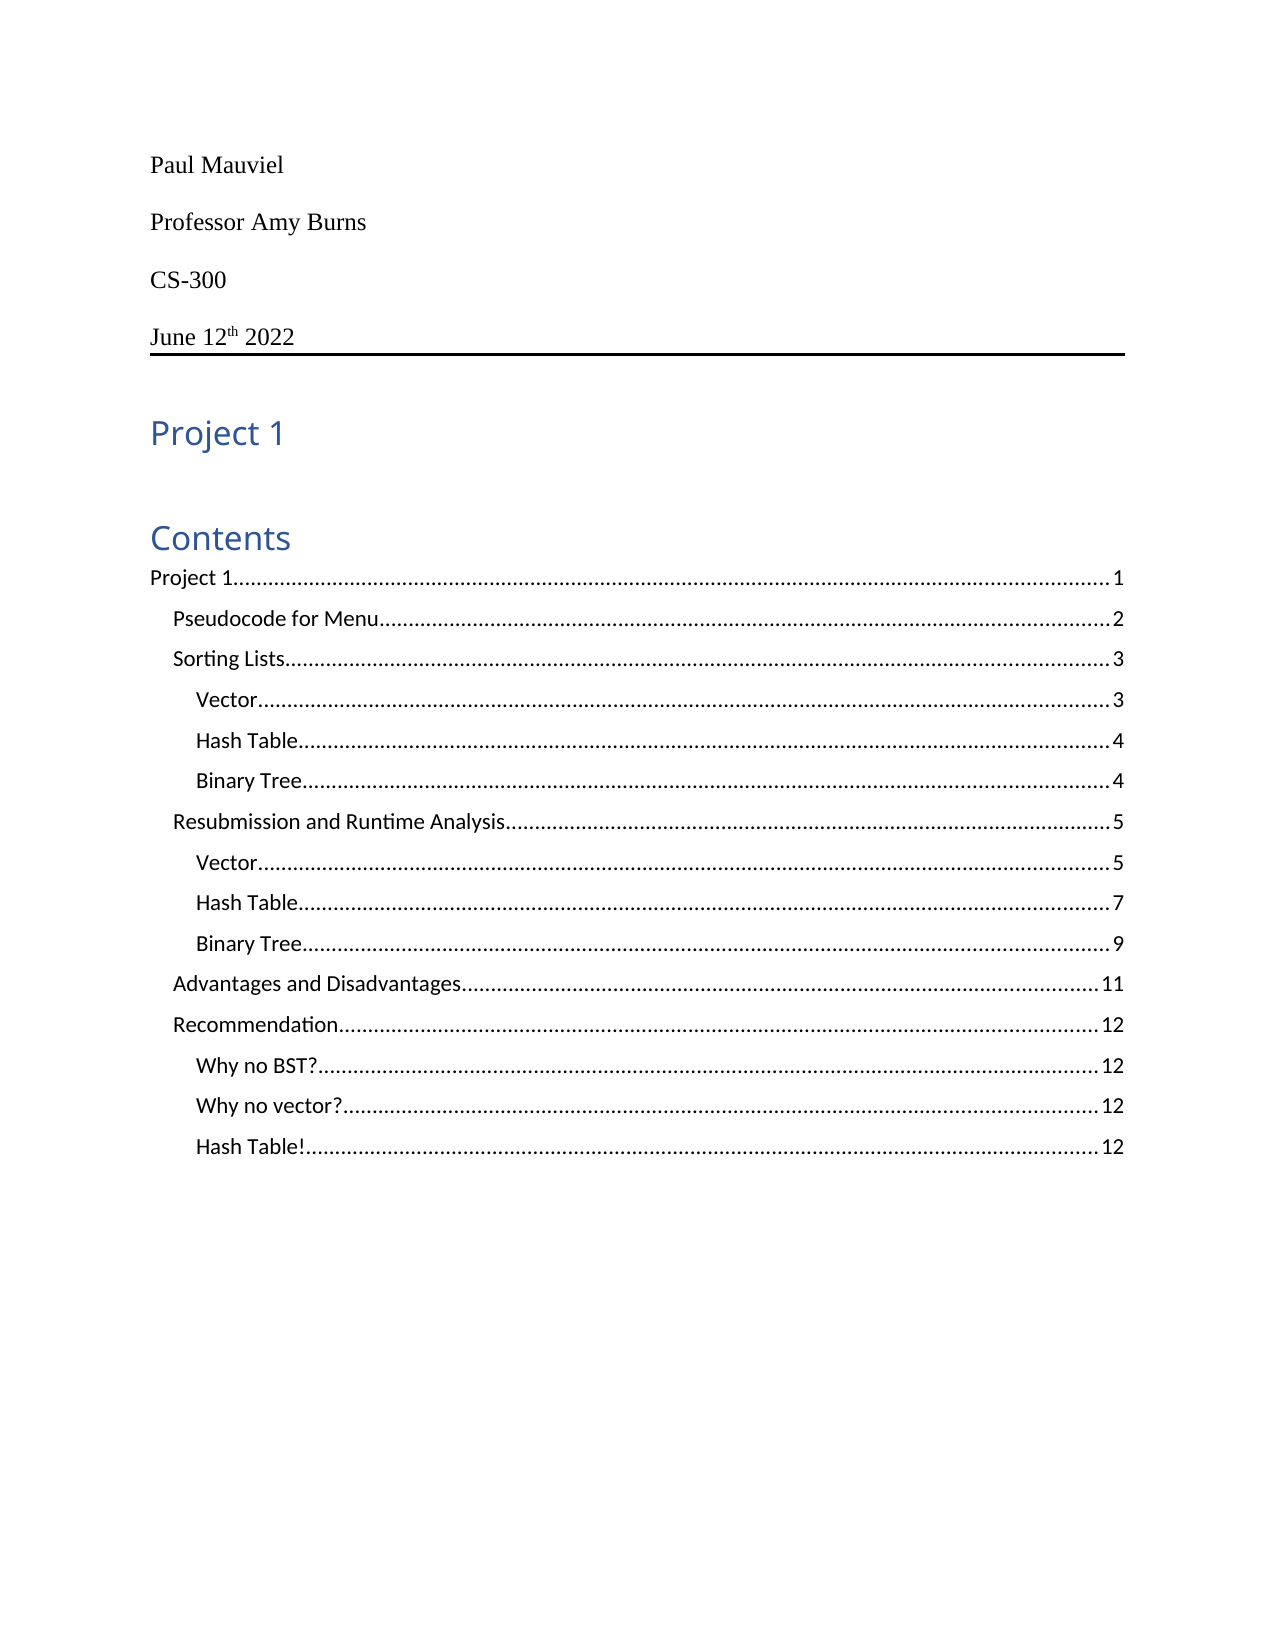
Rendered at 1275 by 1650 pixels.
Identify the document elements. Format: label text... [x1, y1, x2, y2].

text Paul Mauviel Professor Amy Burns CS-300 June 12th 2022 [150, 150, 1125, 353]
subtitle Project 1 [150, 410, 1125, 456]
